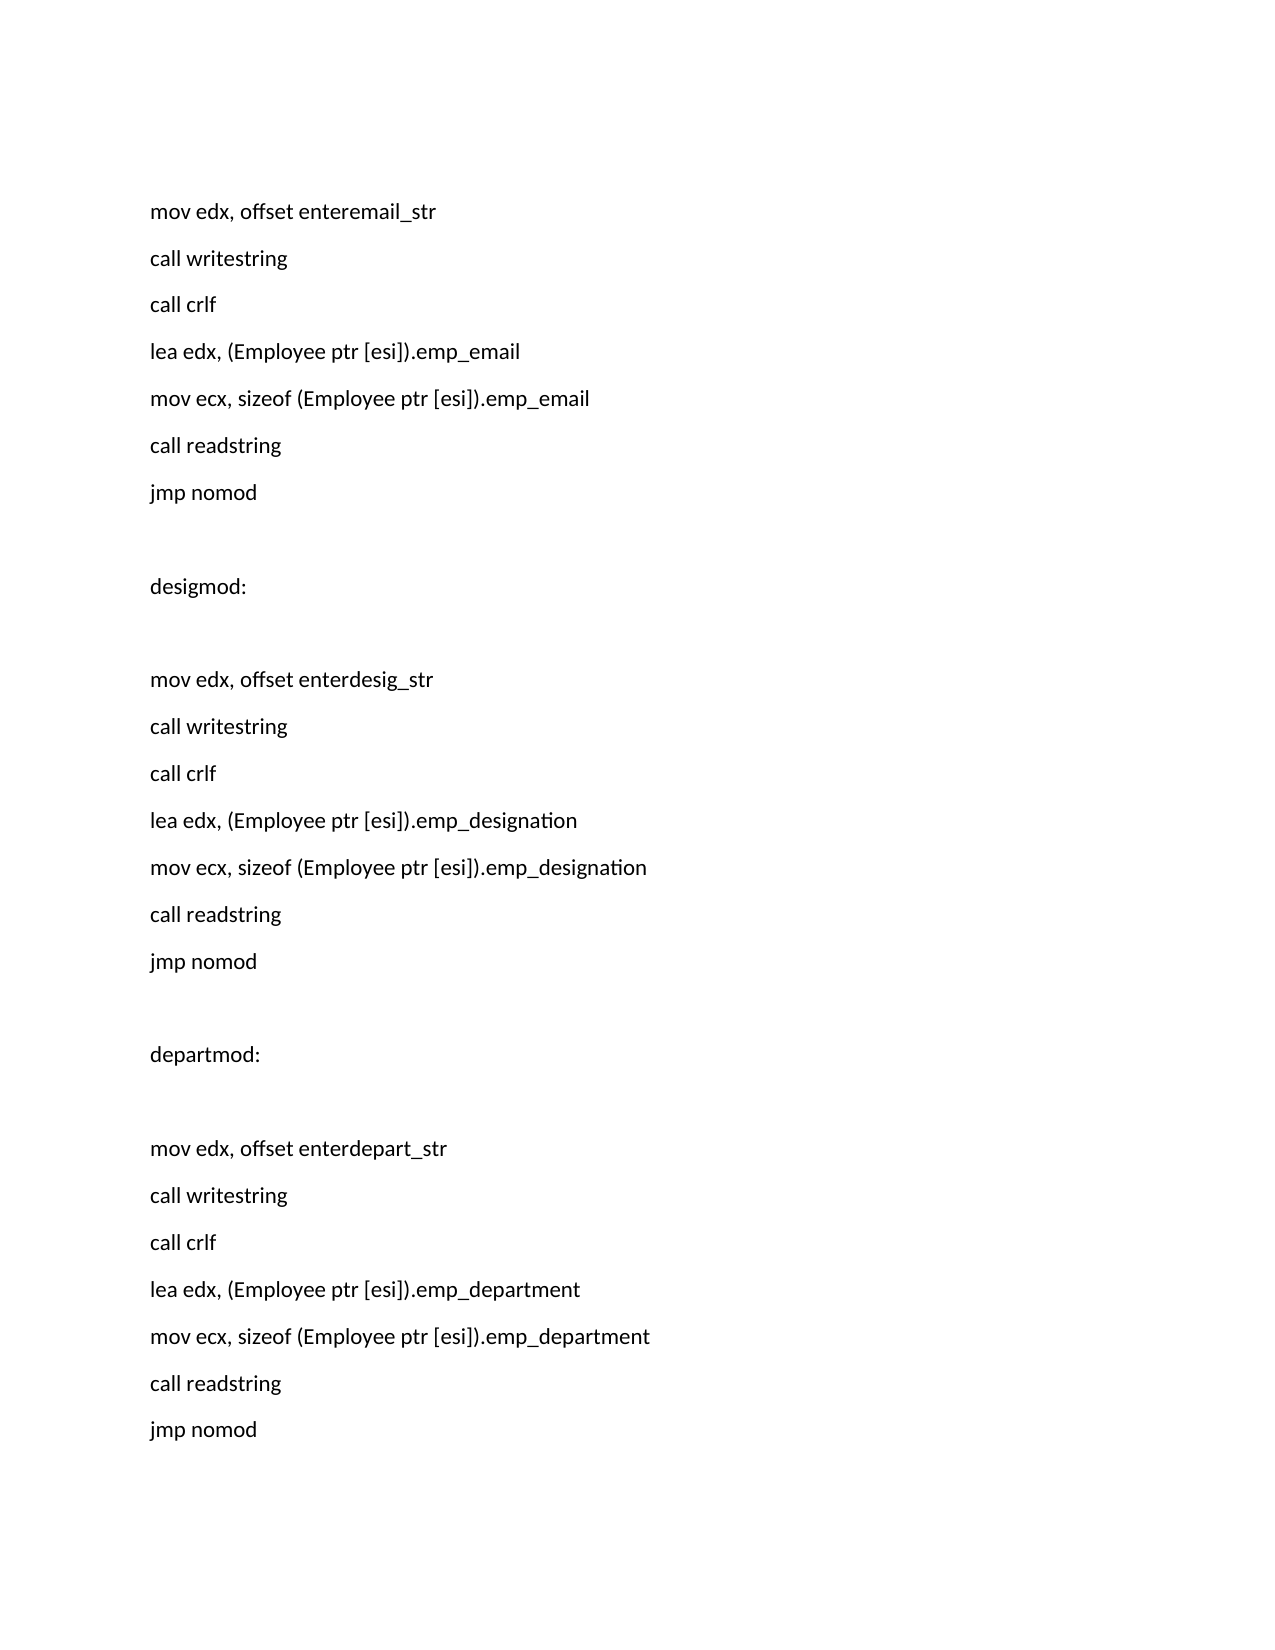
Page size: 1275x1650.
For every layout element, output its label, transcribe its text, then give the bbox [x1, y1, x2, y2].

text jmp nomod [150, 1416, 1125, 1444]
text call readstring [150, 900, 1125, 928]
text call crlf [150, 1228, 1125, 1256]
text lea edx, (Employee ptr [esi]).emp_department [150, 1275, 1125, 1303]
text jmp nomod [150, 947, 1125, 975]
text mov edx, offset enterdesig_str [150, 666, 1125, 694]
text mov ecx, sizeof (Employee ptr [esi]).emp_designation [150, 853, 1125, 881]
text departmod: [150, 1041, 1125, 1069]
text mov ecx, sizeof (Employee ptr [esi]).emp_department [150, 1322, 1125, 1350]
text jmp nomod [150, 478, 1125, 506]
text call readstring [150, 1369, 1125, 1397]
text desigmod: [150, 572, 1125, 600]
text call crlf [150, 291, 1125, 319]
text lea edx, (Employee ptr [esi]).emp_designation [150, 806, 1125, 834]
text mov edx, offset enteremail_str [150, 197, 1125, 225]
text call writestring [150, 244, 1125, 272]
text mov ecx, sizeof (Employee ptr [esi]).emp_email [150, 384, 1125, 412]
text call writestring [150, 712, 1125, 741]
text call crlf [150, 759, 1125, 787]
text mov edx, offset enterdepart_str [150, 1134, 1125, 1162]
text call writestring [150, 1181, 1125, 1209]
text call readstring [150, 431, 1125, 459]
text lea edx, (Employee ptr [esi]).emp_email [150, 337, 1125, 366]
